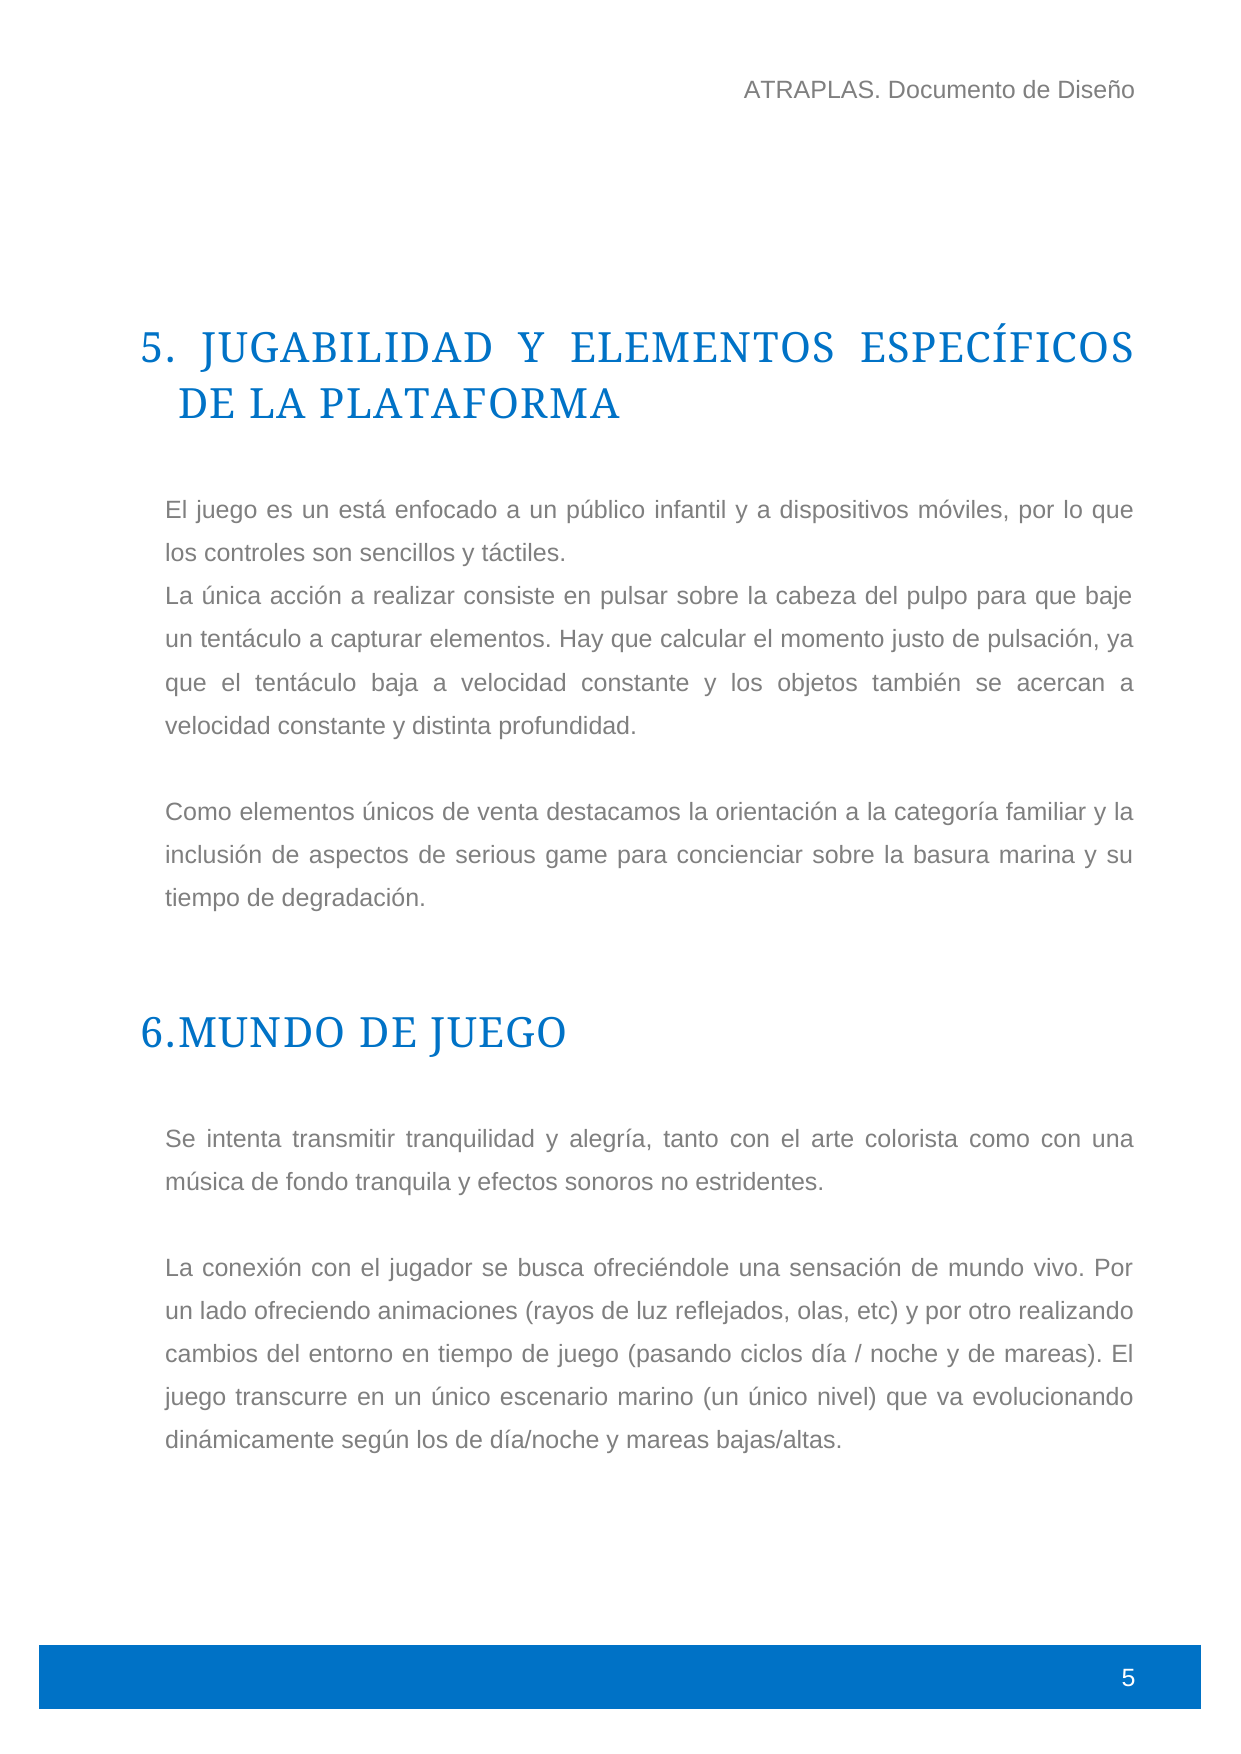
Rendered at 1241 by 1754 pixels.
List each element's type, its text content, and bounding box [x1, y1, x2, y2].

subtitle Jugabilidad y elementos específicos de la plataforma [140, 318, 1135, 431]
list La conexión con el jugador se busca ofreciéndole una sensación de mundo vivo. Por un lado ofreciendo animaciones (rayos de luz reflejados, olas, etc) y por otro realizando cambios del entorno en tiempo de juego (pasando ciclos día / noche y de mareas). El juego transcurre en un único escenario marino (un único nivel) que va evolucionando dinámicamente según los de día/noche y mareas bajas/altas. [165, 1253, 1135, 1454]
list El juego es un está enfocado a un público infantil y a dispositivos móviles, por lo que los controles son sencillos y táctiles. [165, 495, 1135, 567]
list La única acción a realizar consiste en pulsar sobre la cabeza del pulpo para que baje un tentáculo a capturar elementos. Hay que calcular el momento justo de pulsación, ya que el tentáculo baja a velocidad constante y los objetos también se acercan a velocidad constante y distinta profundidad. [165, 581, 1135, 739]
list Como elementos únicos de venta destacamos la orientación a la categoría familiar y la inclusión de aspectos de serious game para concienciar sobre la basura marina y su tiempo de degradación. [165, 797, 1135, 912]
list Se intenta transmitir tranquilidad y alegría, tanto con el arte colorista como con una música de fondo tranquila y efectos sonoros no estridentes. [165, 1123, 1135, 1195]
subtitle Mundo de juego [140, 1003, 1135, 1059]
